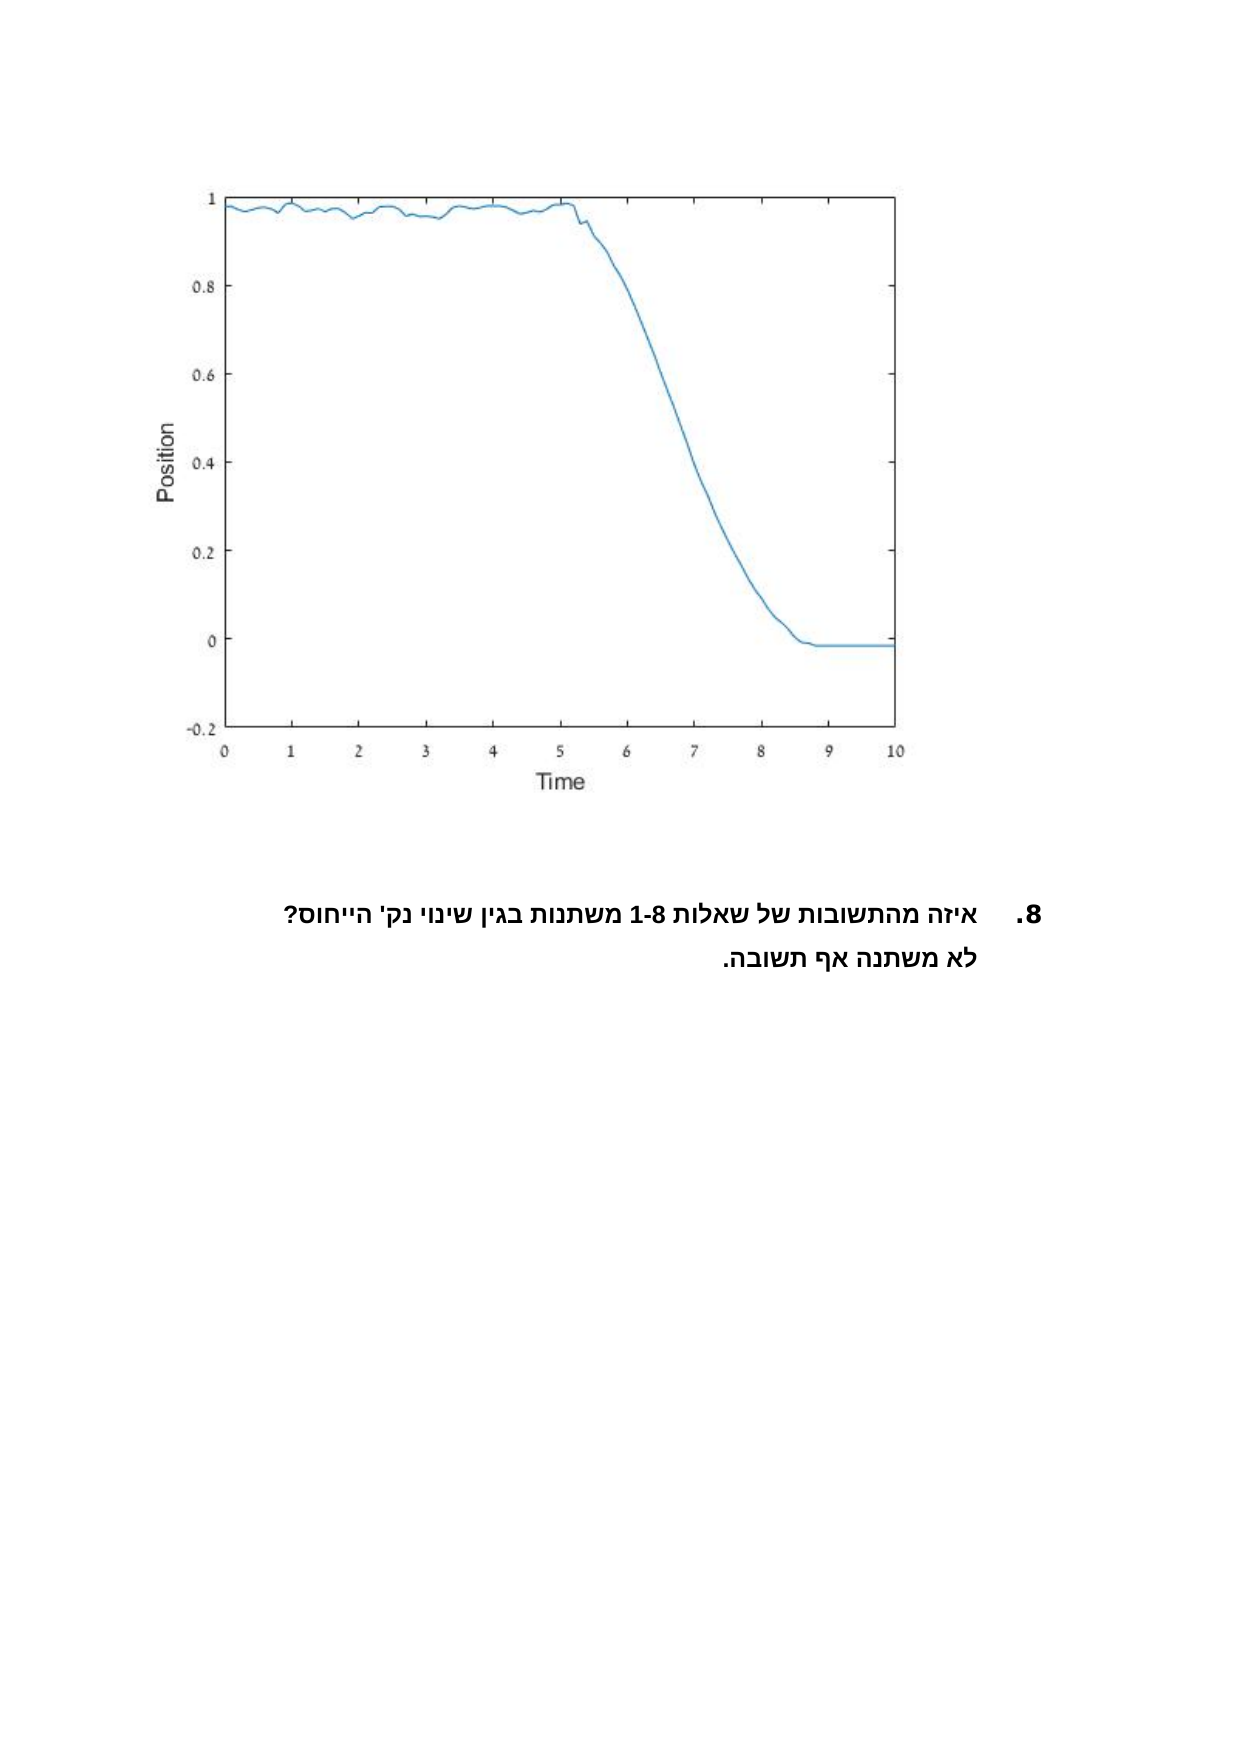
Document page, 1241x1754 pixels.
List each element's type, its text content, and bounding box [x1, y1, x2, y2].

picture [112, 150, 978, 799]
list לא משתנה אף תשובה. [187, 944, 978, 972]
list איזה מהתשובות של שאלות 1-8 משתנות בגין שינוי נק' הייחוס? [187, 899, 1015, 929]
